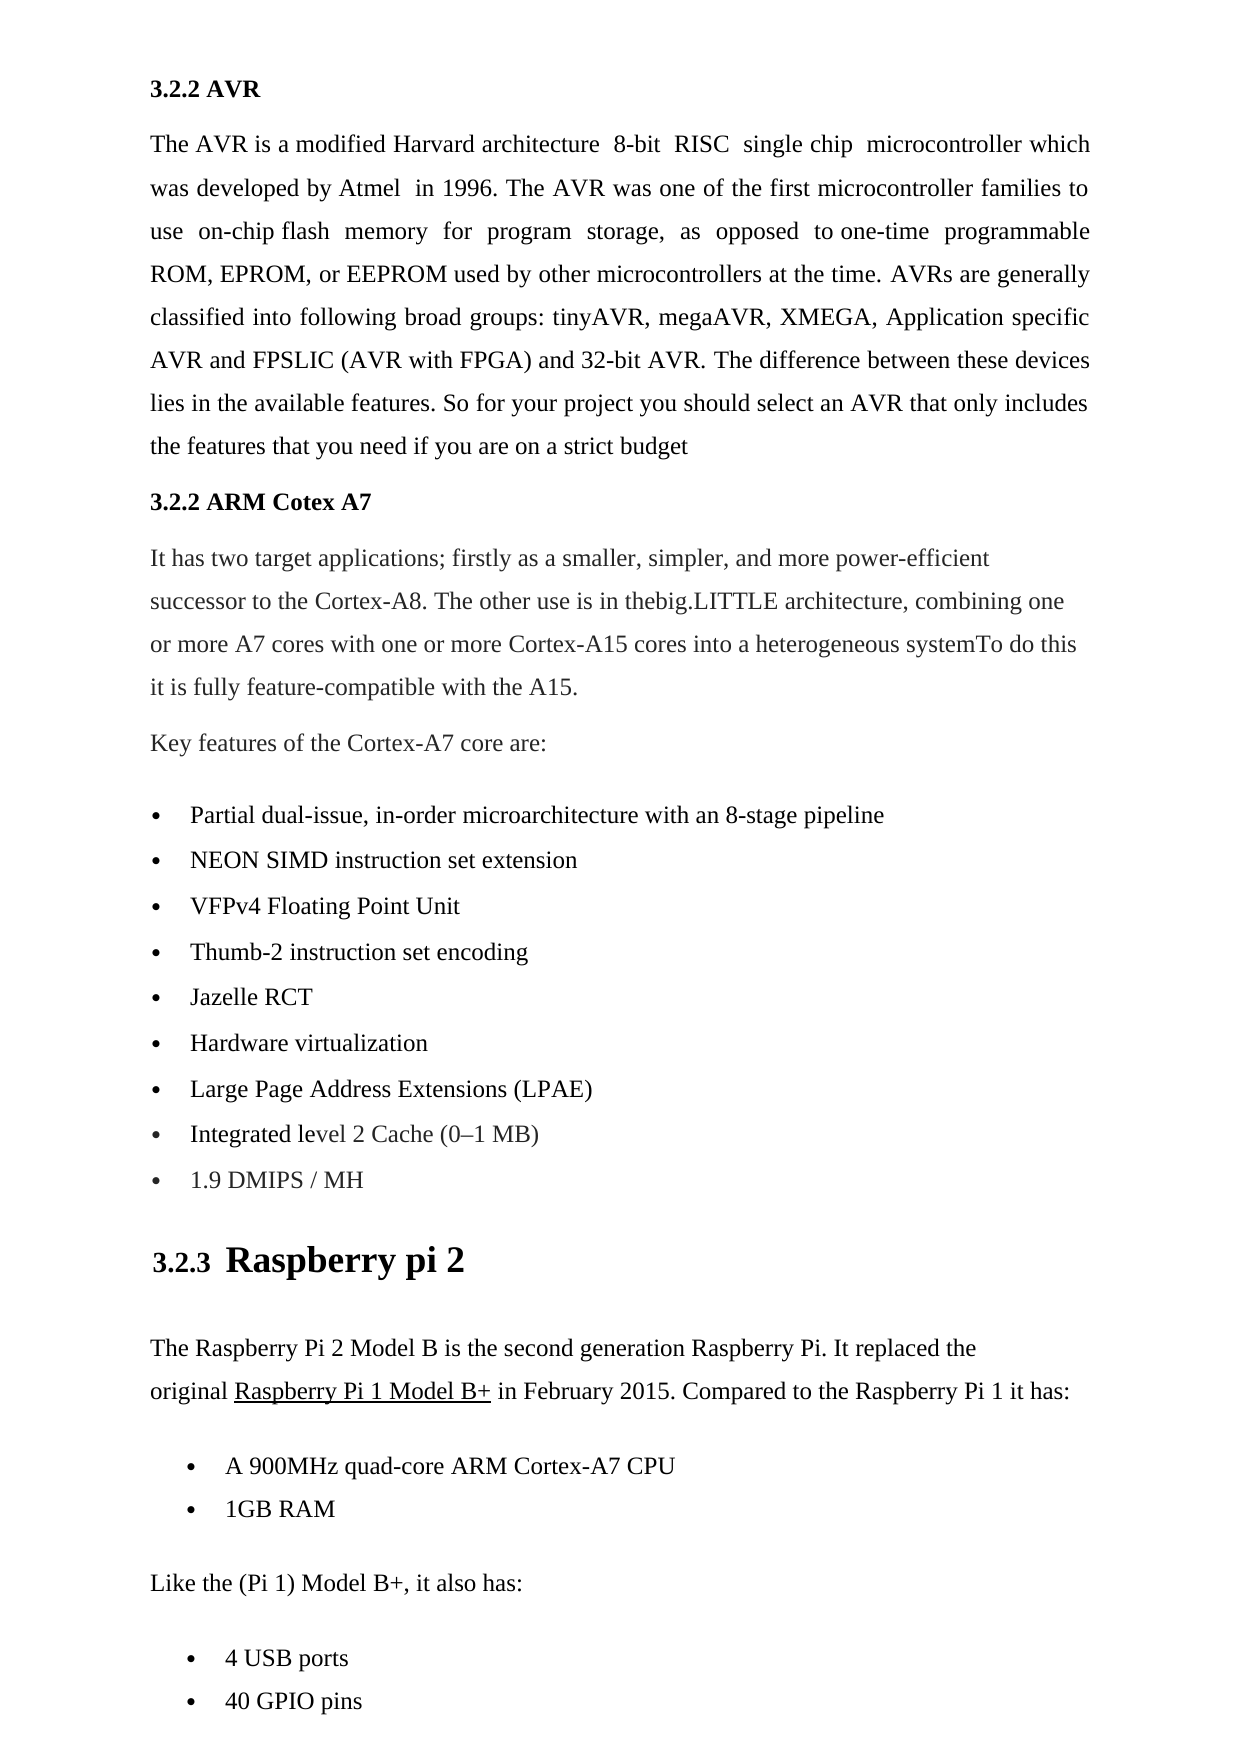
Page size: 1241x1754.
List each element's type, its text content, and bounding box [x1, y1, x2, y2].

list Integrated level 2 Cache (0–1 MB) [152, 1119, 1090, 1148]
text 3.2.2 AVR [150, 74, 1090, 103]
text The Raspberry Pi 2 Model B is the second generation Raspberry Pi. It replaced the original Raspberry Pi 1 Model B+ in February 2015. Compared to the Raspberry Pi 1 it has: [150, 1333, 1090, 1405]
text 3.2.3 Raspberry pi 2 [152, 1237, 1090, 1280]
list A 900MHz quad-core ARM Cortex-A7 CPU [187, 1451, 1090, 1479]
list Jazelle RCT [152, 982, 1090, 1011]
list 40 GPIO pins [187, 1686, 1090, 1714]
list VFPv4 Floating Point Unit [152, 891, 1090, 920]
text Like the (Pi 1) Model B+, it also has: [150, 1568, 1090, 1597]
text 3.2.2 ARM Cotex A7 [150, 487, 1090, 516]
list Thumb-2 instruction set encoding [152, 937, 1090, 966]
list Large Page Address Extensions (LPAE) [152, 1074, 1090, 1102]
list NEON SIMD instruction set extension [152, 846, 1090, 874]
list 1.9 DMIPS / MH [152, 1165, 1090, 1194]
text It has two target applications; firstly as a smaller, simpler, and more power-efficient successor to the Cortex-A8. The other use is in thebig.LITTLE architecture, combining one or more A7 cores with one or more Cortex-A15 cores into a heterogeneous systemTo do this it is fully feature-compatible with the A15. [150, 543, 1090, 701]
text The AVR is a modified Harvard architecture 8-bit RISC single chip microcontroller which was developed by Atmel in 1996. The AVR was one of the first microcontroller families to use on-chip flash memory for program storage, as opposed to one-time programmable ROM, EPROM, or EEPROM used by other microcontrollers at the time. AVRs are generally classified into following broad groups: tinyAVR, megaAVR, XMEGA, Application specific AVR and FPSLIC (AVR with FPGA) and 32-bit AVR. The difference between these devices lies in the available features. So for your project you should select an AVR that only includes the features that you need if you are on a strict budget [150, 129, 1090, 460]
list 4 USB ports [187, 1643, 1090, 1671]
list 1GB RAM [187, 1494, 1090, 1523]
list Hardware virtualization [152, 1028, 1090, 1057]
text Key features of the Cortex-A7 core are: [150, 728, 1090, 756]
list Partial dual-issue, in-order microarchitecture with an 8-stage pipeline [152, 800, 1090, 829]
